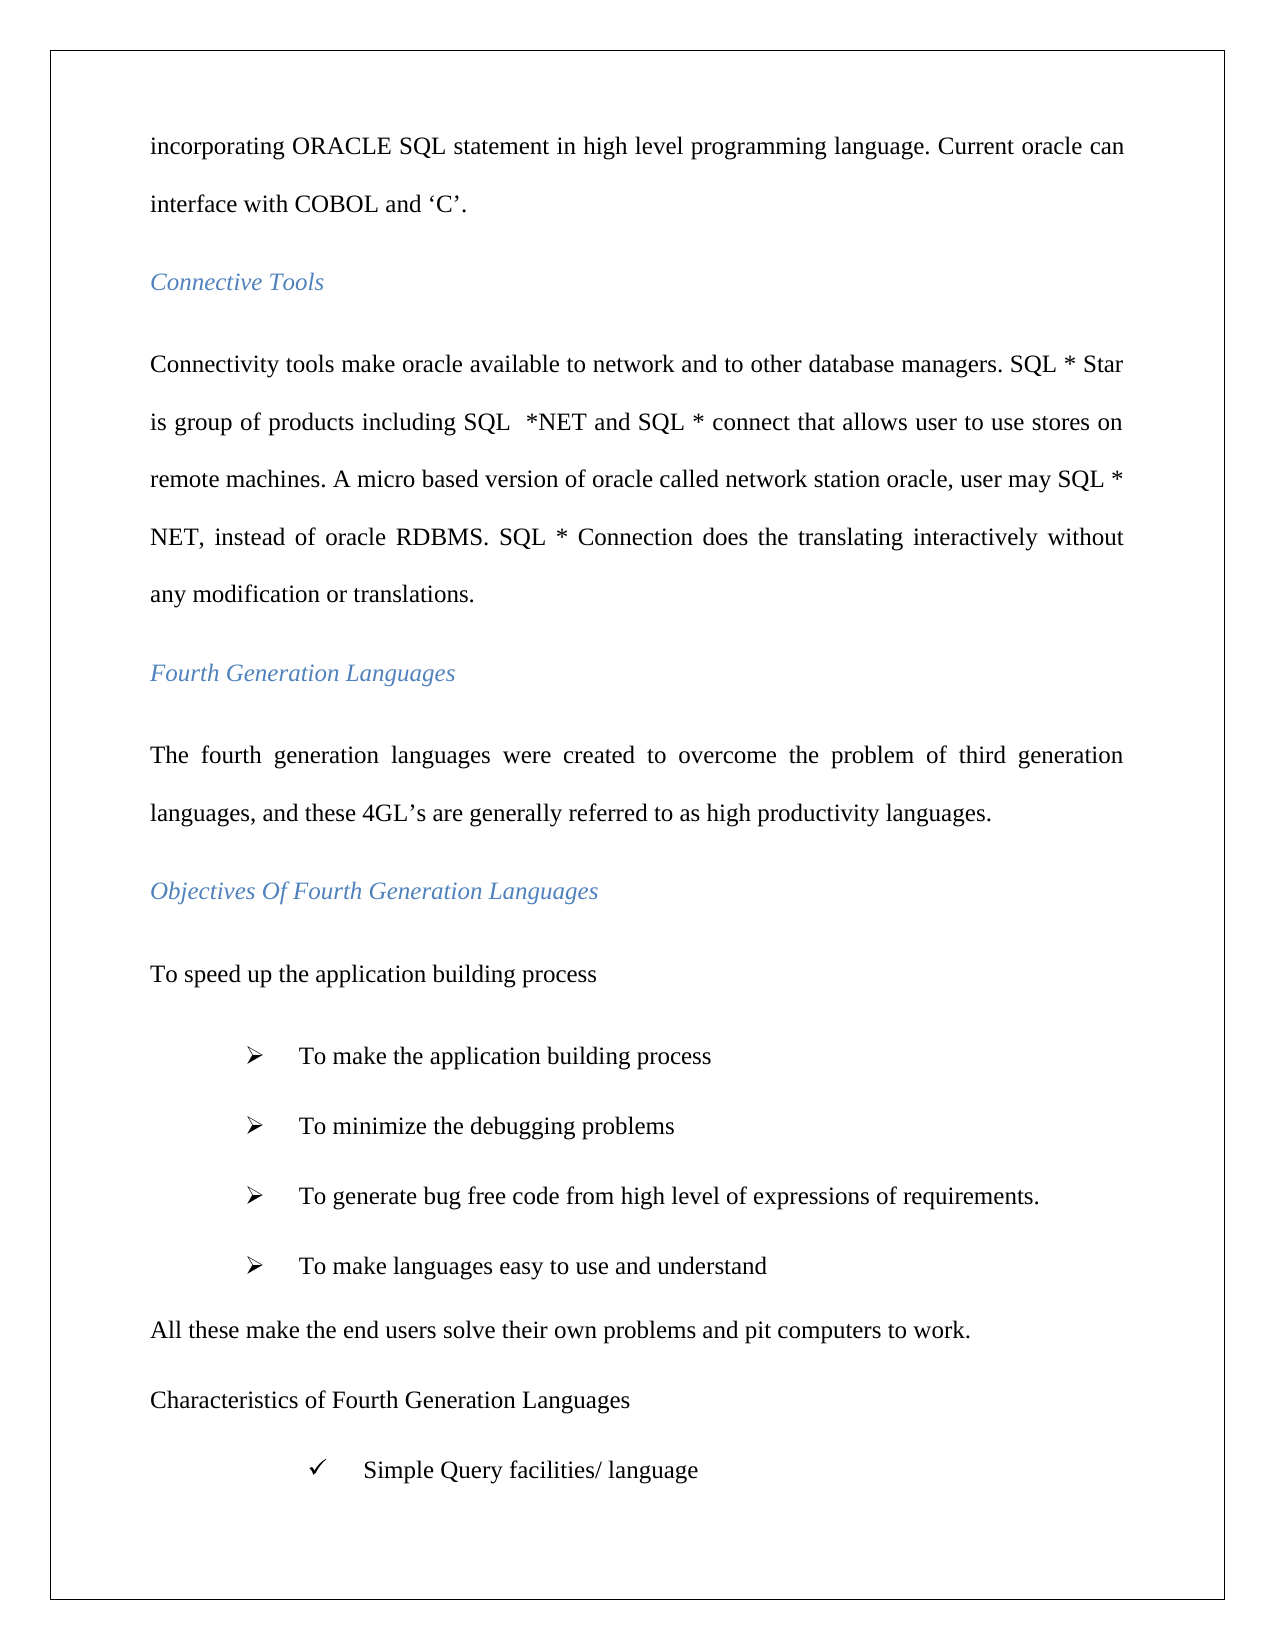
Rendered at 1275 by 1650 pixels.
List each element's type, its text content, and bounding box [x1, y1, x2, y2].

list To make languages easy to use and understand [245, 1251, 1125, 1280]
list To generate bug free code from high level of expressions of requirements. [245, 1181, 1125, 1210]
text The fourth generation languages were created to overcome the problem of third generation languages, and these 4GL’s are generally referred to as high productivity languages. [150, 740, 1125, 827]
subtitle Objectives Of Fourth Generation Languages [150, 876, 1125, 905]
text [150, 131, 1125, 217]
text All these make the end users solve their own problems and pit computers to work. [150, 1315, 1125, 1344]
text Connectivity tools make oracle available to network and to other database managers. SQL * Star is group of products including SQL *NET and SQL * connect that allows user to use stores on remote machines. A micro based version of oracle called network station oracle, user may SQL * NET, instead of oracle RDBMS. SQL * Connection does the translating interactively without any modification or translations. [150, 349, 1125, 608]
list Simple Query facilities/ language [307, 1455, 1125, 1484]
text To speed up the application building process [150, 959, 1125, 987]
list To minimize the debugging problems [245, 1111, 1125, 1140]
list To make the application building process [245, 1041, 1125, 1070]
subtitle Fourth Generation Languages [150, 658, 1125, 687]
text Characteristics of Fourth Generation Languages [150, 1385, 1125, 1414]
subtitle Connective Tools [150, 267, 1125, 296]
